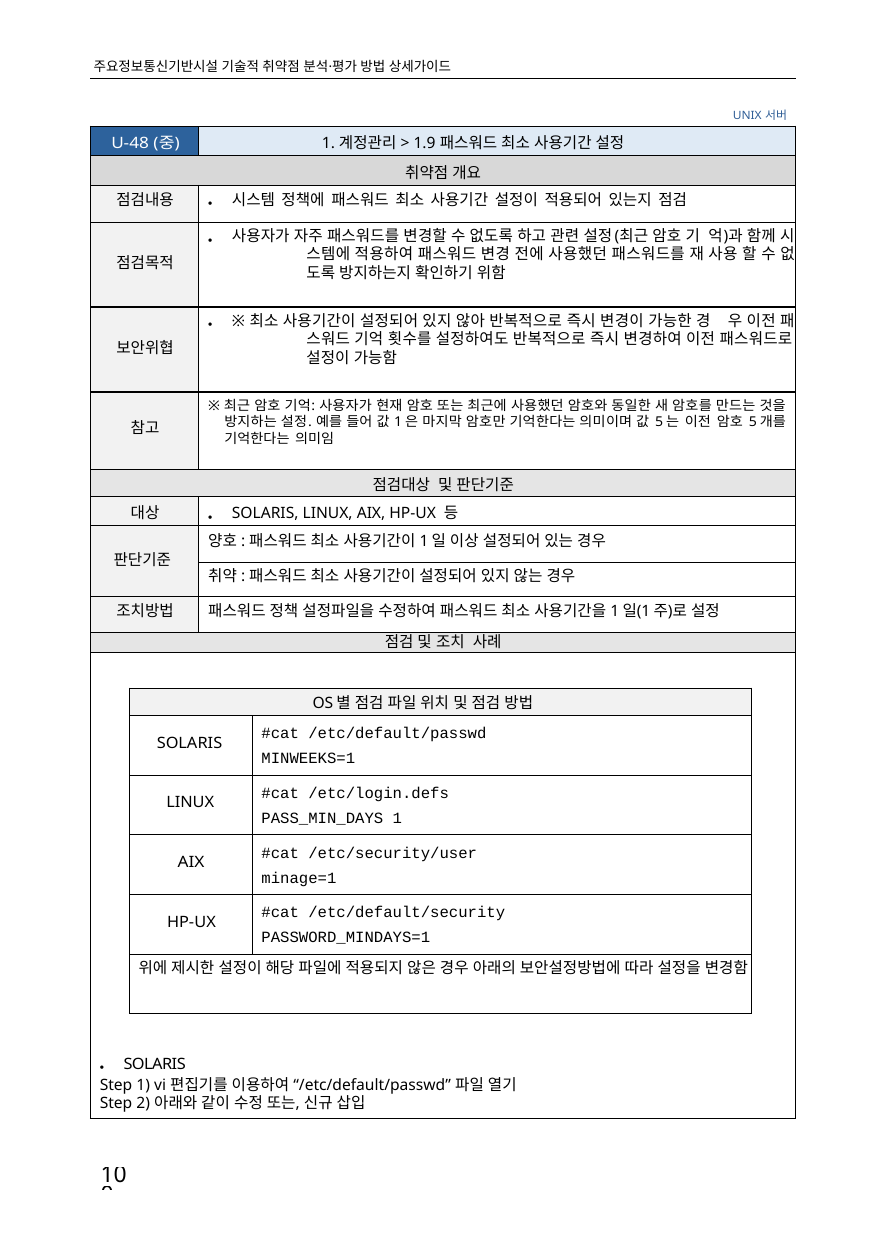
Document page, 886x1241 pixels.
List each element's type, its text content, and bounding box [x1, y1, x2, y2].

table_header 1. 계정관리 > 1.9 패스워드 최소 사용기간 설정 [199, 127, 795, 155]
table_cell ※ 최근 암호 기억: 사용자가 현재 암호 또는 최근에 사용했던 암호와 동일한 새 암호를 만드는 것을 방지하는 설정. 예를 들어 값 1은 마지막 암호만 기억한다는 의미이며 값 5는 이전 암호 5개를 기억한다는 의미임 [199, 393, 795, 469]
table_cell 판단기준 [91, 526, 198, 596]
table_cell 점검목적 [91, 223, 198, 306]
table_cell 대상 [91, 497, 198, 525]
table_cell SOLARIS, LINUX, AIX, HP-UX 등 [199, 497, 795, 525]
table_cell 취약 : 패스워드 최소 사용기간이 설정되어 있지 않는 경우 [199, 563, 795, 596]
table_cell 패스워드 정책 설정파일을 수정하여 패스워드 최소 사용기간을 1일(1주)로 설정 [199, 597, 795, 632]
table_cell SOLARIS Step 1) vi 편집기를 이용하여 “/etc/default/passwd” 파일 열기 Step 2) 아래와 같이 수정 또는, 신규 삽입 [91, 653, 795, 1118]
text UNIX 서버 [48, 107, 787, 123]
table_cell 시스템 정책에 패스워드 최소 사용기간 설정이 적용되어 있는지 점검 [199, 186, 795, 222]
table_cell 점검대상 및 판단기준 [91, 470, 795, 496]
table_cell 점검내용 [91, 186, 198, 222]
table_cell 취약점 개요 [91, 156, 795, 185]
table_cell ※ 최소 사용기간이 설정되어 있지 않아 반복적으로 즉시 변경이 가능한 경 우 이전 패스워드 기억 횟수를 설정하여도 반복적으로 즉시 변경하여 이전 패스워드로 설정이 가능함 [199, 308, 795, 391]
table_cell 보안위협 [91, 308, 198, 391]
table_cell 조치방법 [91, 597, 198, 632]
table_cell 점검 및 조치 사례 [91, 633, 795, 652]
table_cell 참고 [91, 393, 198, 469]
table_header U-48 (중) [91, 127, 198, 155]
table_cell 양호 : 패스워드 최소 사용기간이 1일 이상 설정되어 있는 경우 [199, 526, 795, 562]
table_cell 사용자가 자주 패스워드를 변경할 수 없도록 하고 관련 설정(최근 암호 기 억)과 함께 시스템에 적용하여 패스워드 변경 전에 사용했던 패스워드를 재 사용 할 수 없도록 방지하는지 확인하기 위함 [199, 223, 795, 306]
